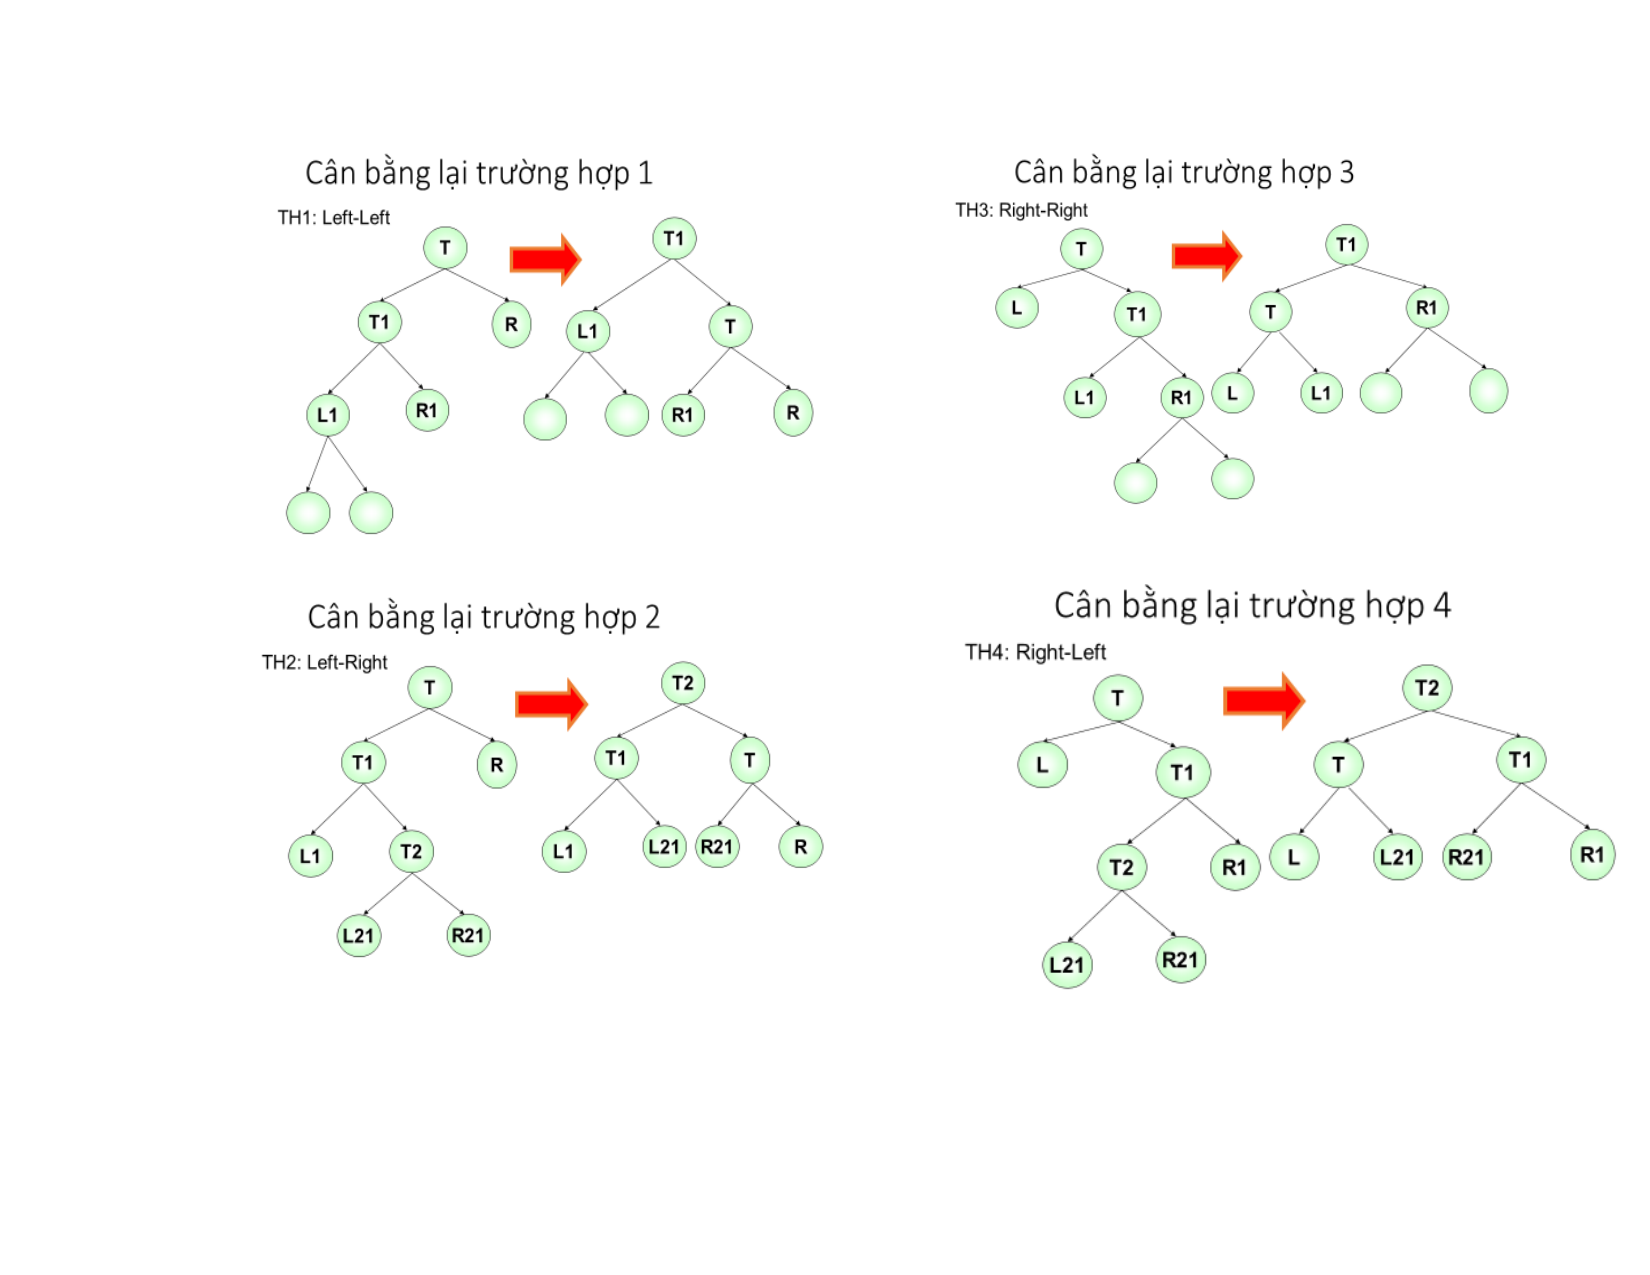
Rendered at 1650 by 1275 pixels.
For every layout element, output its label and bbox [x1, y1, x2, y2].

picture [862, 579, 1650, 1068]
picture [150, 593, 826, 1039]
picture [862, 150, 1578, 578]
picture [150, 150, 826, 592]
